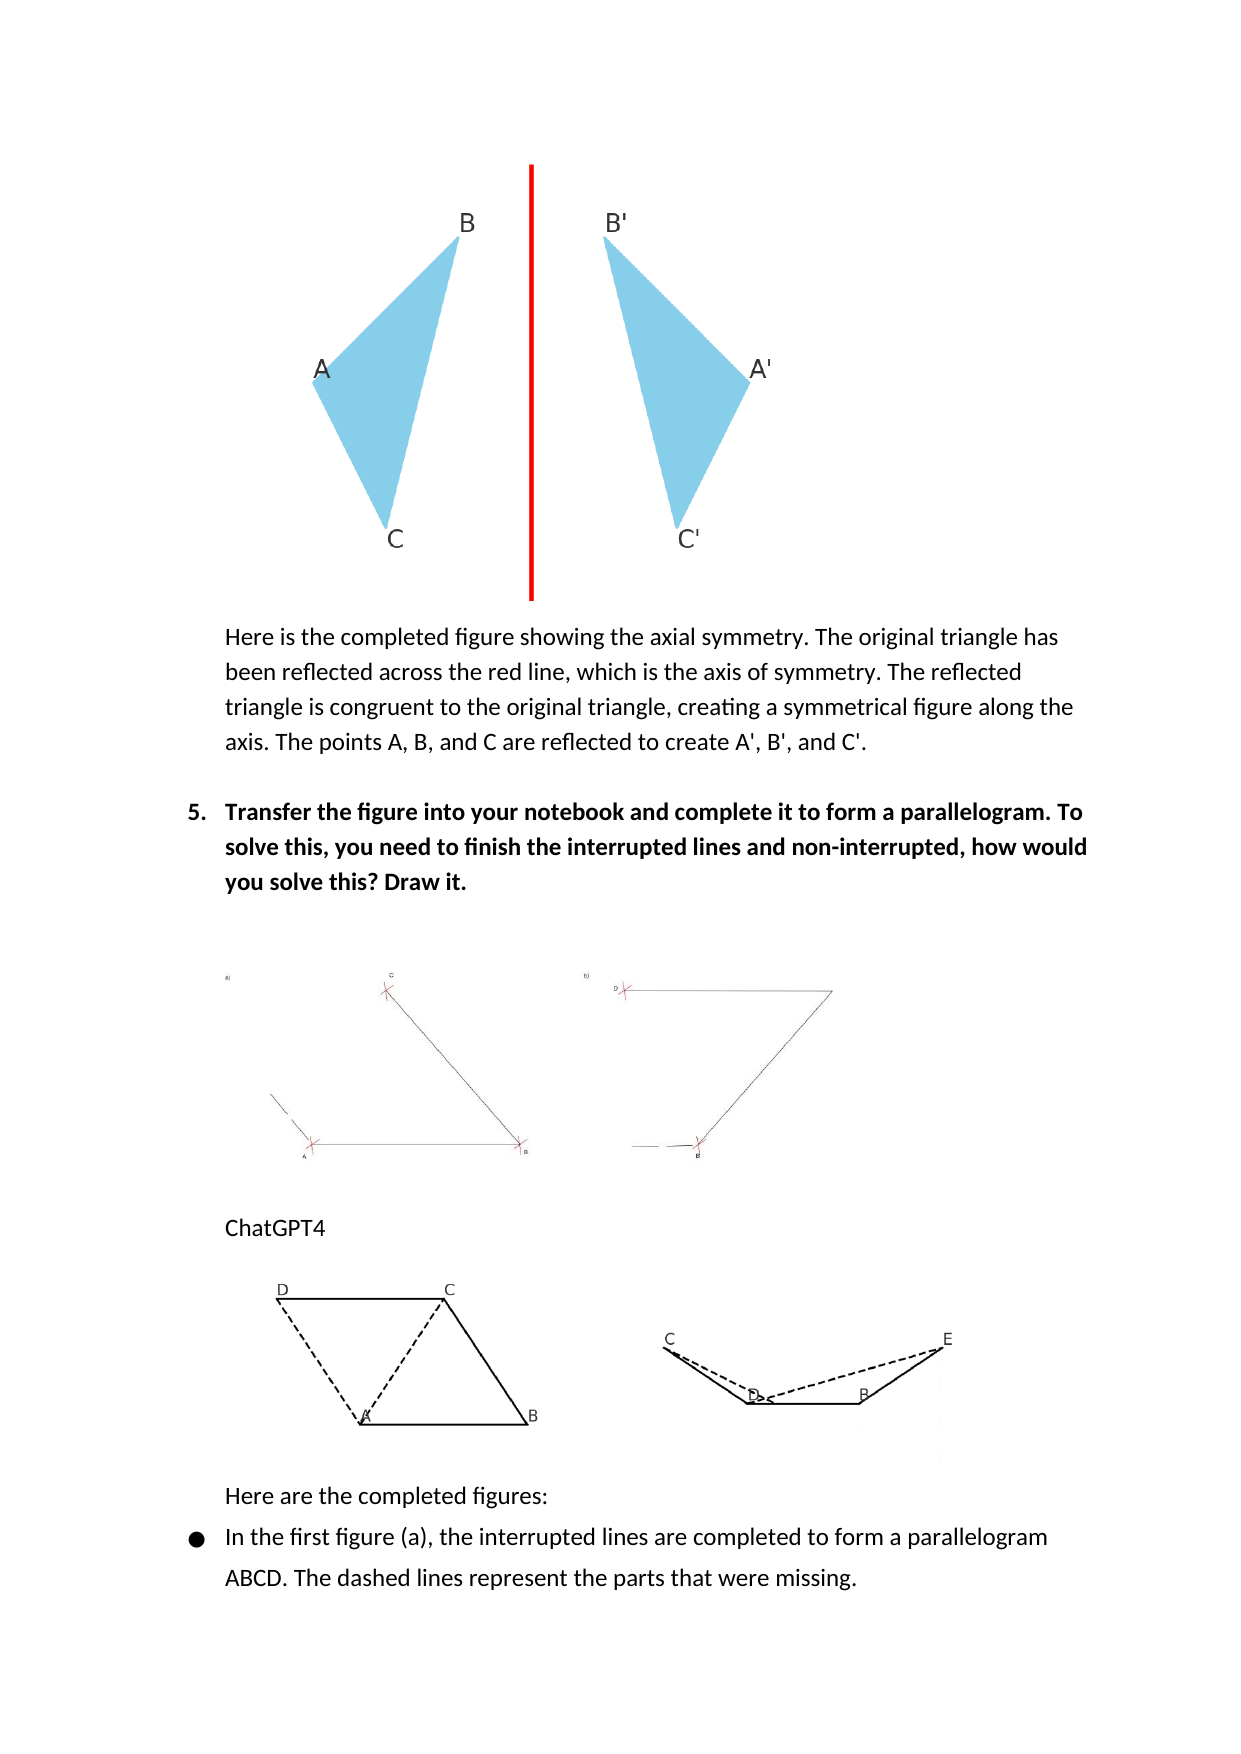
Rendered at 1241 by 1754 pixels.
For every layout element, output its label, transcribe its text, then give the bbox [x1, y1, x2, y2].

text ChatGPT4 [225, 1213, 1090, 1243]
picture [225, 150, 836, 616]
picture [225, 971, 833, 1173]
picture [225, 1247, 979, 1476]
list In the first figure (a), the interrupted lines are completed to form a parallelogram ABCD. The dashed lines represent the parts that were missing. [187, 1515, 1090, 1592]
list Transfer the figure into your notebook and complete it to form a parallelogram. To solve this, you need to finish the interrupted lines and non-interrupted, how would you solve this? Draw it. [187, 796, 1090, 896]
text Here is the completed figure showing the axial symmetry. The original triangle has been reflected across the red line, which is the axis of symmetry. The reflected triangle is congruent to the original triangle, creating a symmetrical figure along the axis. The points A, B, and C are reflected to create A', B', and C'. ​ [225, 621, 1090, 756]
